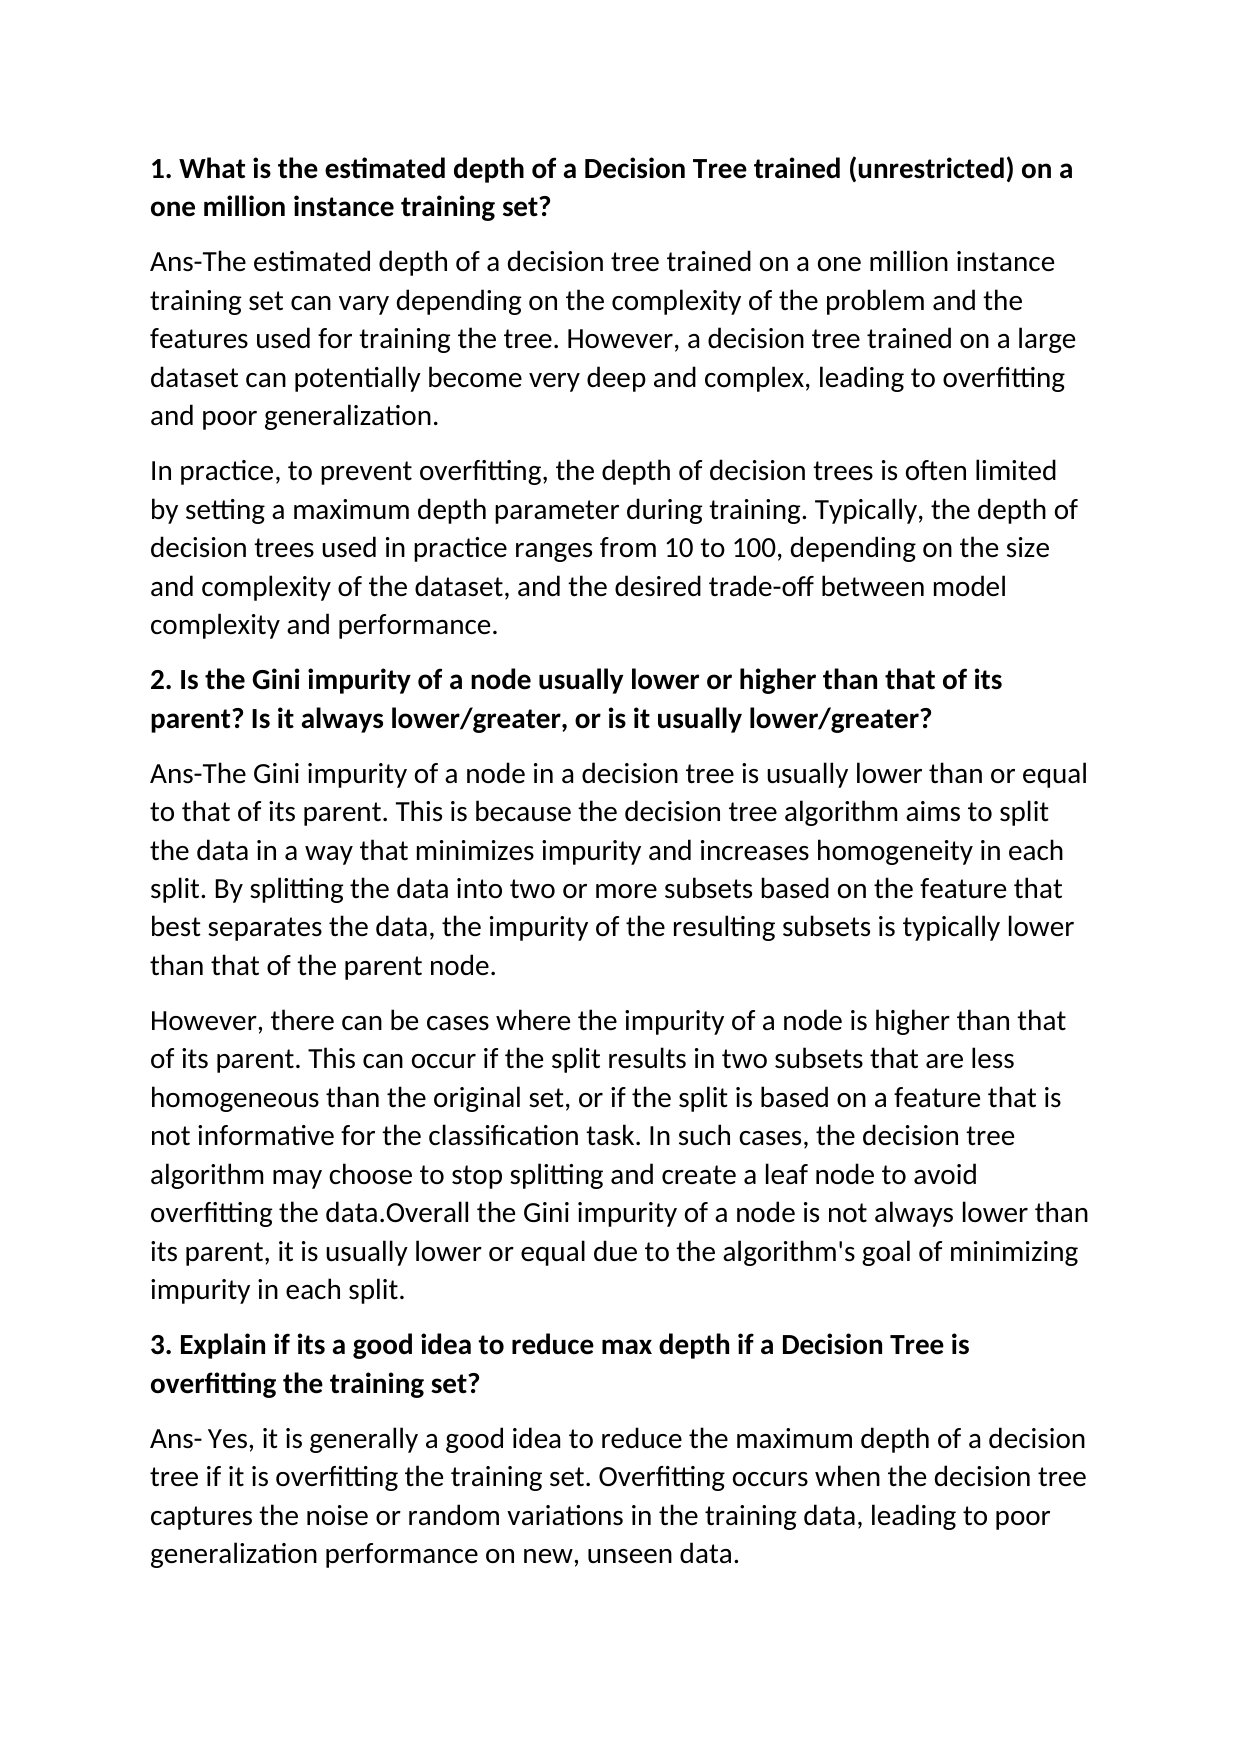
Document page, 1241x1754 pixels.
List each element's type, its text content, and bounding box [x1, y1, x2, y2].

text In practice, to prevent overfitting, the depth of decision trees is often limited by setting a maximum depth parameter during training. Typically, the depth of decision trees used in practice ranges from 10 to 100, depending on the size and complexity of the dataset, and the desired trade-off between model complexity and performance. [150, 452, 1090, 642]
text Ans-The estimated depth of a decision tree trained on a one million instance training set can vary depending on the complexity of the problem and the features used for training the tree. However, a decision tree trained on a large dataset can potentially become very deep and complex, leading to overfitting and poor generalization. [150, 243, 1090, 433]
text Ans- Yes, it is generally a good idea to reduce the maximum depth of a decision tree if it is overfitting the training set. Overfitting occurs when the decision tree captures the noise or random variations in the training data, leading to poor generalization performance on new, unseen data. [150, 1420, 1090, 1571]
text However, there can be cases where the impurity of a node is higher than that of its parent. This can occur if the split results in two subsets that are less homogeneous than the original set, or if the split is based on a feature that is not informative for the classification task. In such cases, the decision tree algorithm may choose to stop splitting and create a leaf node to avoid overfitting the data.Overall the Gini impurity of a node is not always lower than its parent, it is usually lower or equal due to the algorithm's goal of minimizing impurity in each split. [150, 1002, 1090, 1307]
text 3. Explain if its a good idea to reduce max depth if a Decision Tree is overfitting the training set? [150, 1326, 1090, 1400]
text 2. Is the Gini impurity of a node usually lower or higher than that of its parent? Is it always lower/greater, or is it usually lower/greater? [150, 661, 1090, 735]
text Ans-The Gini impurity of a node in a decision tree is usually lower than or equal to that of its parent. This is because the decision tree algorithm aims to split the data in a way that minimizes impurity and increases homogeneity in each split. By splitting the data into two or more subsets based on the feature that best separates the data, the impurity of the resulting subsets is typically lower than that of the parent node. [150, 755, 1090, 983]
text 1. What is the estimated depth of a Decision Tree trained (unrestricted) on a one million instance training set? [150, 150, 1090, 224]
